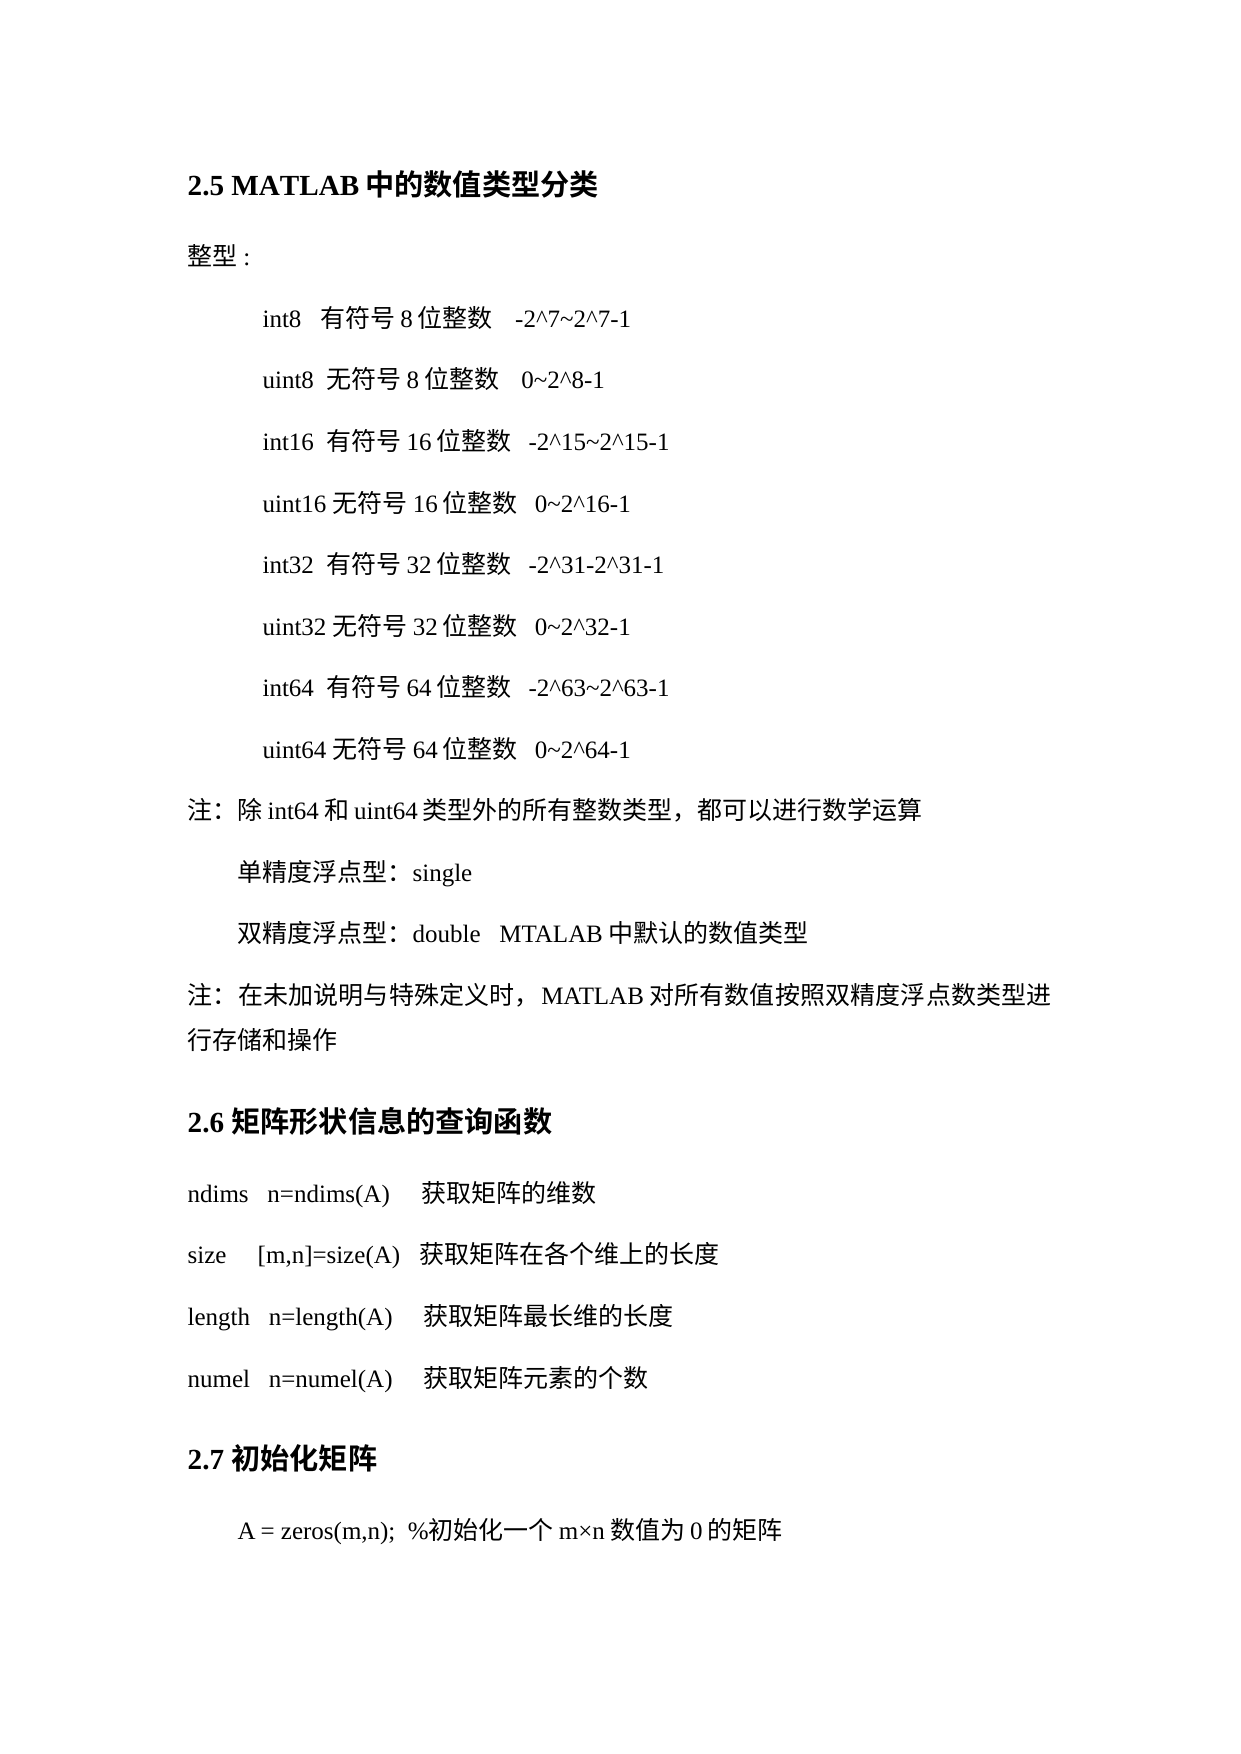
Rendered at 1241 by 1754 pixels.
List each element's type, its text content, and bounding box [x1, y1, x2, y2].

text uint8 无符号8位整数 0~2^8-1 [187, 360, 1053, 396]
text 注：在未加说明与特殊定义时，MATLAB对所有数值按照双精度浮点数类型进行存储和操作 [187, 976, 1053, 1057]
text int16 有符号16位整数 -2^15~2^15-1 [187, 421, 1053, 458]
text length n=length(A) 获取矩阵最长维的长度 [187, 1297, 1053, 1333]
text 单精度浮点型：single [187, 852, 1053, 889]
text int32 有符号32位整数 -2^31-2^31-1 [187, 544, 1053, 581]
text ndims n=ndims(A) 获取矩阵的维数 [187, 1173, 1053, 1210]
text numel n=numel(A) 获取矩阵元素的个数 [187, 1358, 1053, 1394]
text uint32 无符号32位整数 0~2^32-1 [187, 606, 1053, 642]
text size [m,n]=size(A) 获取矩阵在各个维上的长度 [187, 1235, 1053, 1271]
text 双精度浮点型：double MTALAB中默认的数值类型 [187, 914, 1053, 950]
text uint64 无符号64位整数 0~2^64-1 [187, 729, 1053, 766]
text 初始化矩阵 [187, 1436, 1053, 1478]
text 注：除int64和uint64类型外的所有整数类型，都可以进行数学运算 [187, 791, 1053, 827]
text MATLAB中的数值类型分类 [187, 162, 1053, 204]
text int64 有符号64位整数 -2^63~2^63-1 [187, 668, 1053, 704]
text 矩阵形状信息的查询函数 [187, 1099, 1053, 1141]
text uint16 无符号16位整数 0~2^16-1 [187, 483, 1053, 519]
text 整型 : [187, 237, 1053, 273]
text A = zeros(m,n); %初始化一个m×n数值为0的矩阵 [187, 1511, 1053, 1547]
text int8 有符号8位整数 -2^7~2^7-1 [187, 298, 1053, 334]
